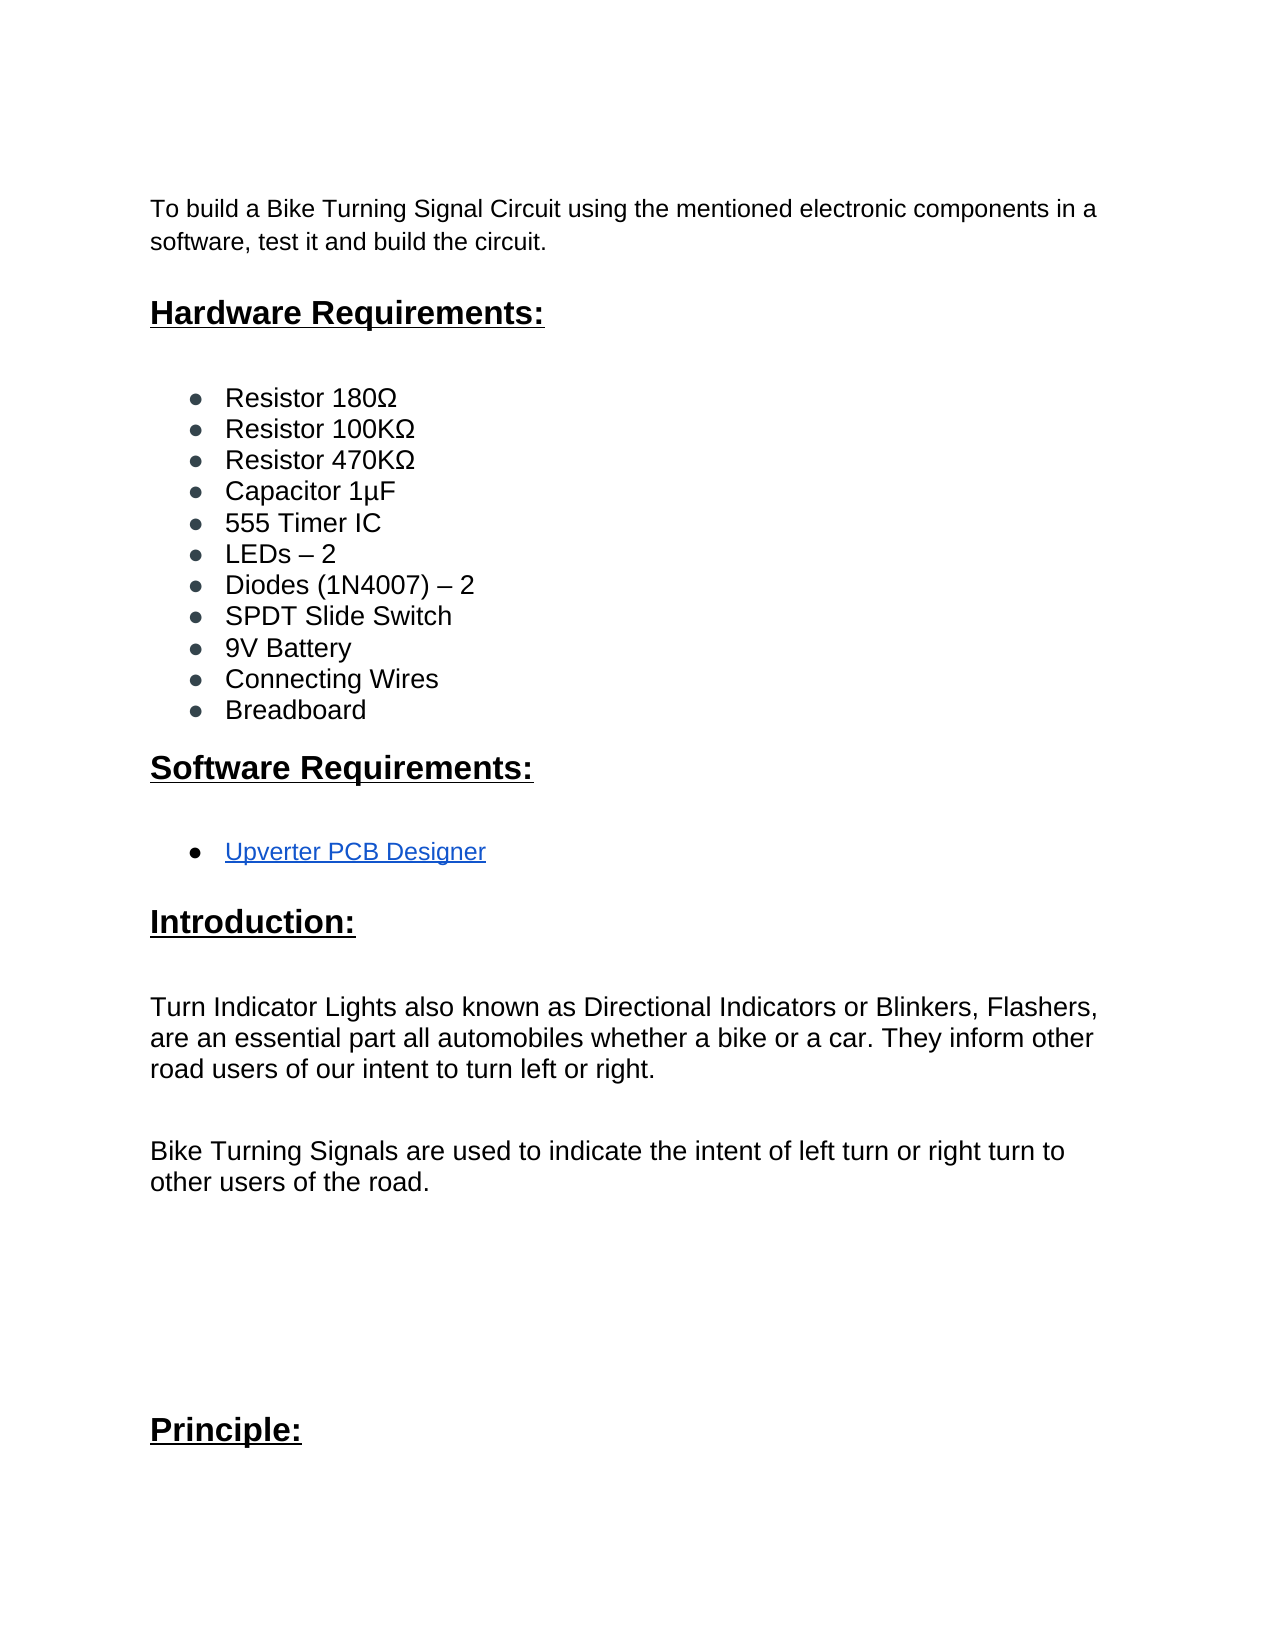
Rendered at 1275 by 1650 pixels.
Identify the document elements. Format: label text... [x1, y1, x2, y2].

text Principle: [150, 1410, 1125, 1448]
list Resistor 180Ω [187, 382, 1125, 413]
list 555 Timer IC [187, 507, 1125, 538]
list Breadboard [187, 694, 1125, 725]
list Connecting Wires [187, 663, 1125, 694]
text Software Requirements: [150, 748, 1125, 787]
text Introduction: [150, 903, 1125, 941]
list Resistor 100KΩ [187, 413, 1125, 444]
list Capacitor 1µF [187, 475, 1125, 507]
text To build a Bike Turning Signal Circuit using the mentioned electronic components in a software, test it and build the circuit. [150, 194, 1125, 256]
text Turn Indicator Lights also known as Directional Indicators or Blinkers, Flashers, are an essential part all automobiles whether a bike or a car. They inform other road users of our intent to turn left or right. [150, 991, 1125, 1085]
text Hardware Requirements: [150, 293, 1125, 332]
list Upverter PCB Designer [187, 837, 1125, 865]
list LEDs – 2 [187, 538, 1125, 569]
list Diodes (1N4007) – 2 [187, 569, 1125, 600]
list SPDT Slide Switch [187, 600, 1125, 632]
list Resistor 470KΩ [187, 444, 1125, 475]
text Bike Turning Signals are used to indicate the intent of left turn or right turn to other users of the road. [150, 1135, 1125, 1197]
list 9V Battery [187, 632, 1125, 663]
